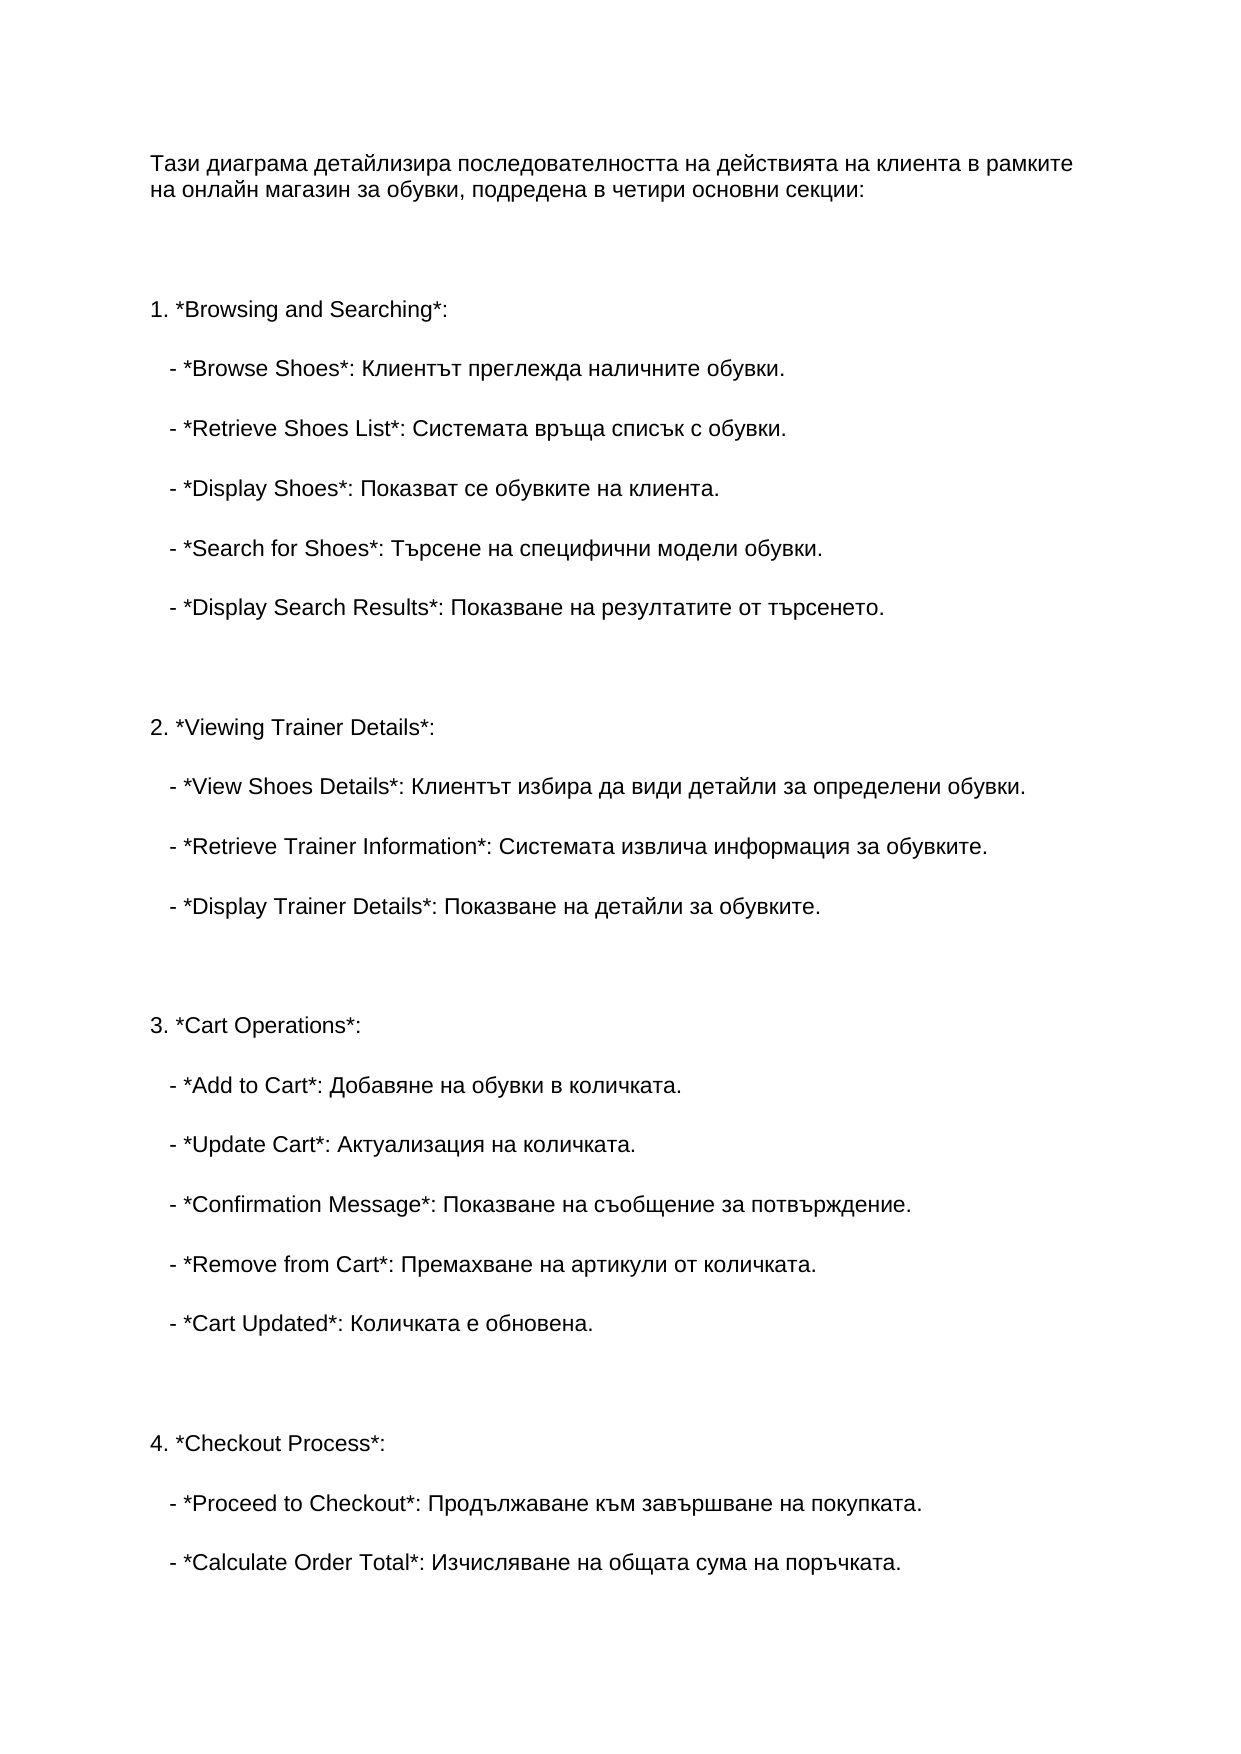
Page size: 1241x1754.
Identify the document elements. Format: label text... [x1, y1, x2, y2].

subtitle - *Cart Updated*: Количката е обновена. [150, 1310, 1090, 1337]
subtitle - *Search for Shoes*: Търсене на специфични модели обувки. [150, 534, 1090, 561]
subtitle - *Retrieve Trainer Information*: Системата извлича информация за обувките. [150, 833, 1090, 859]
subtitle Тази диаграма детайлизира последователността на действията на клиента в рамките на онлайн магазин за обувки, подредена в четири основни секции: [150, 150, 1090, 203]
subtitle - *Confirmation Message*: Показване на съобщение за потвърждение. [150, 1191, 1090, 1217]
subtitle - *Display Trainer Details*: Показване на детайли за обувките. [150, 893, 1090, 919]
subtitle - *Browse Shoes*: Клиентът преглежда наличните обувки. [150, 355, 1090, 382]
subtitle 4. *Checkout Process*: [150, 1430, 1090, 1456]
subtitle - *Calculate Order Total*: Изчисляване на общата сума на поръчката. [150, 1549, 1090, 1576]
subtitle - *Add to Cart*: Добавяне на обувки в количката. [150, 1072, 1090, 1098]
subtitle - *Remove from Cart*: Премахване на артикули от количката. [150, 1251, 1090, 1277]
subtitle 1. *Browsing and Searching*: [150, 296, 1090, 322]
subtitle - *Retrieve Shoes List*: Системата връща списък с обувки. [150, 415, 1090, 441]
subtitle - *View Shoes Details*: Клиентът избира да види детайли за определени обувки. [150, 773, 1090, 799]
subtitle - *Display Search Results*: Показване на резултатите от търсенето. [150, 594, 1090, 621]
subtitle - *Proceed to Checkout*: Продължаване към завършване на покупката. [150, 1489, 1090, 1516]
subtitle 2. *Viewing Trainer Details*: [150, 713, 1090, 740]
subtitle - *Display Shoes*: Показват се обувките на клиента. [150, 475, 1090, 501]
subtitle - *Update Cart*: Актуализация на количката. [150, 1131, 1090, 1158]
subtitle 3. *Cart Operations*: [150, 1012, 1090, 1038]
